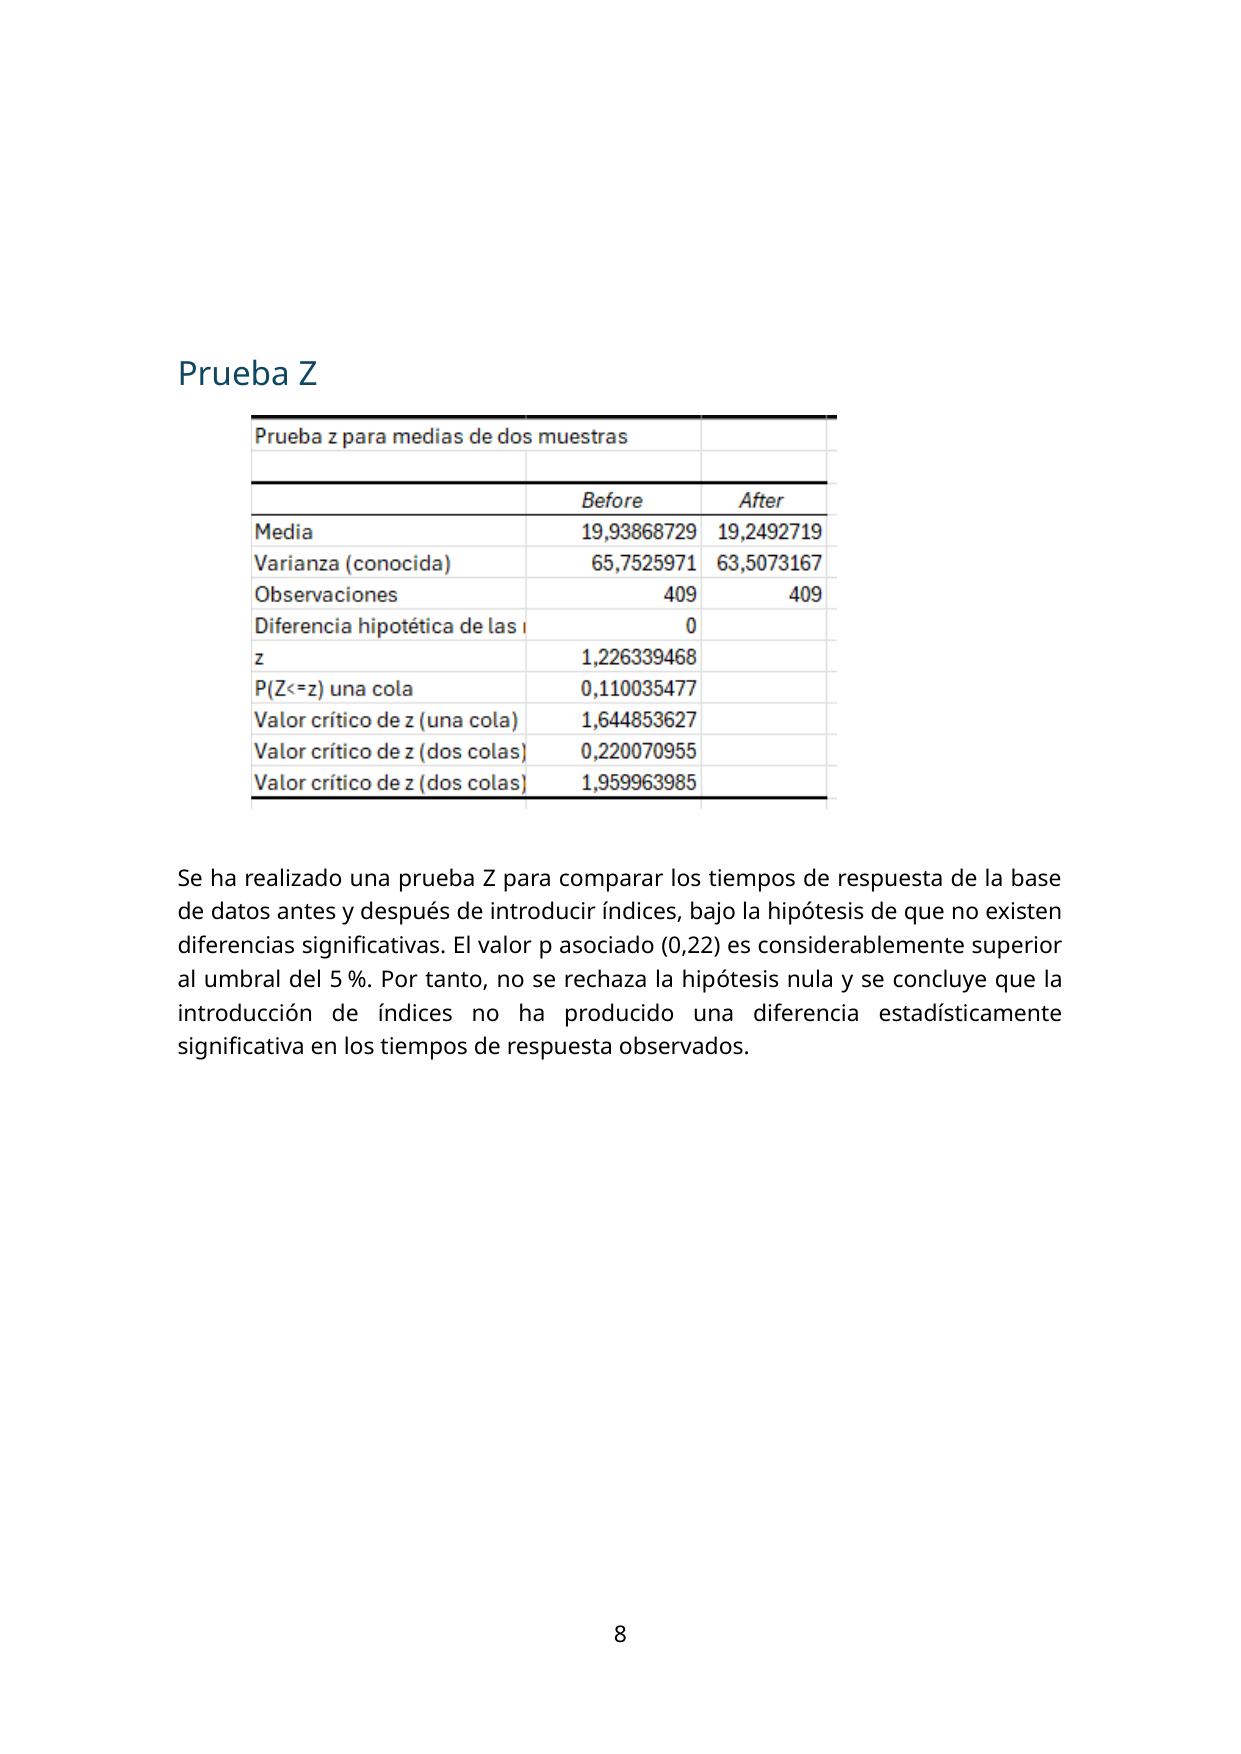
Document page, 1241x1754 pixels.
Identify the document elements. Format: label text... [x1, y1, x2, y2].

picture [251, 415, 837, 809]
text Prueba Z [177, 349, 1063, 395]
text Se ha realizado una prueba Z para comparar los tiempos de respuesta de la base de datos antes y después de introducir índices, bajo la hipótesis de que no existen diferencias significativas. El valor p asociado (0,22) es considerablemente superior al umbral del 5 %. Por tanto, no se rechaza la hipótesis nula y se concluye que la introducción de índices no ha producido una diferencia estadísticamente significativa en los tiempos de respuesta observados. [177, 828, 1063, 1062]
